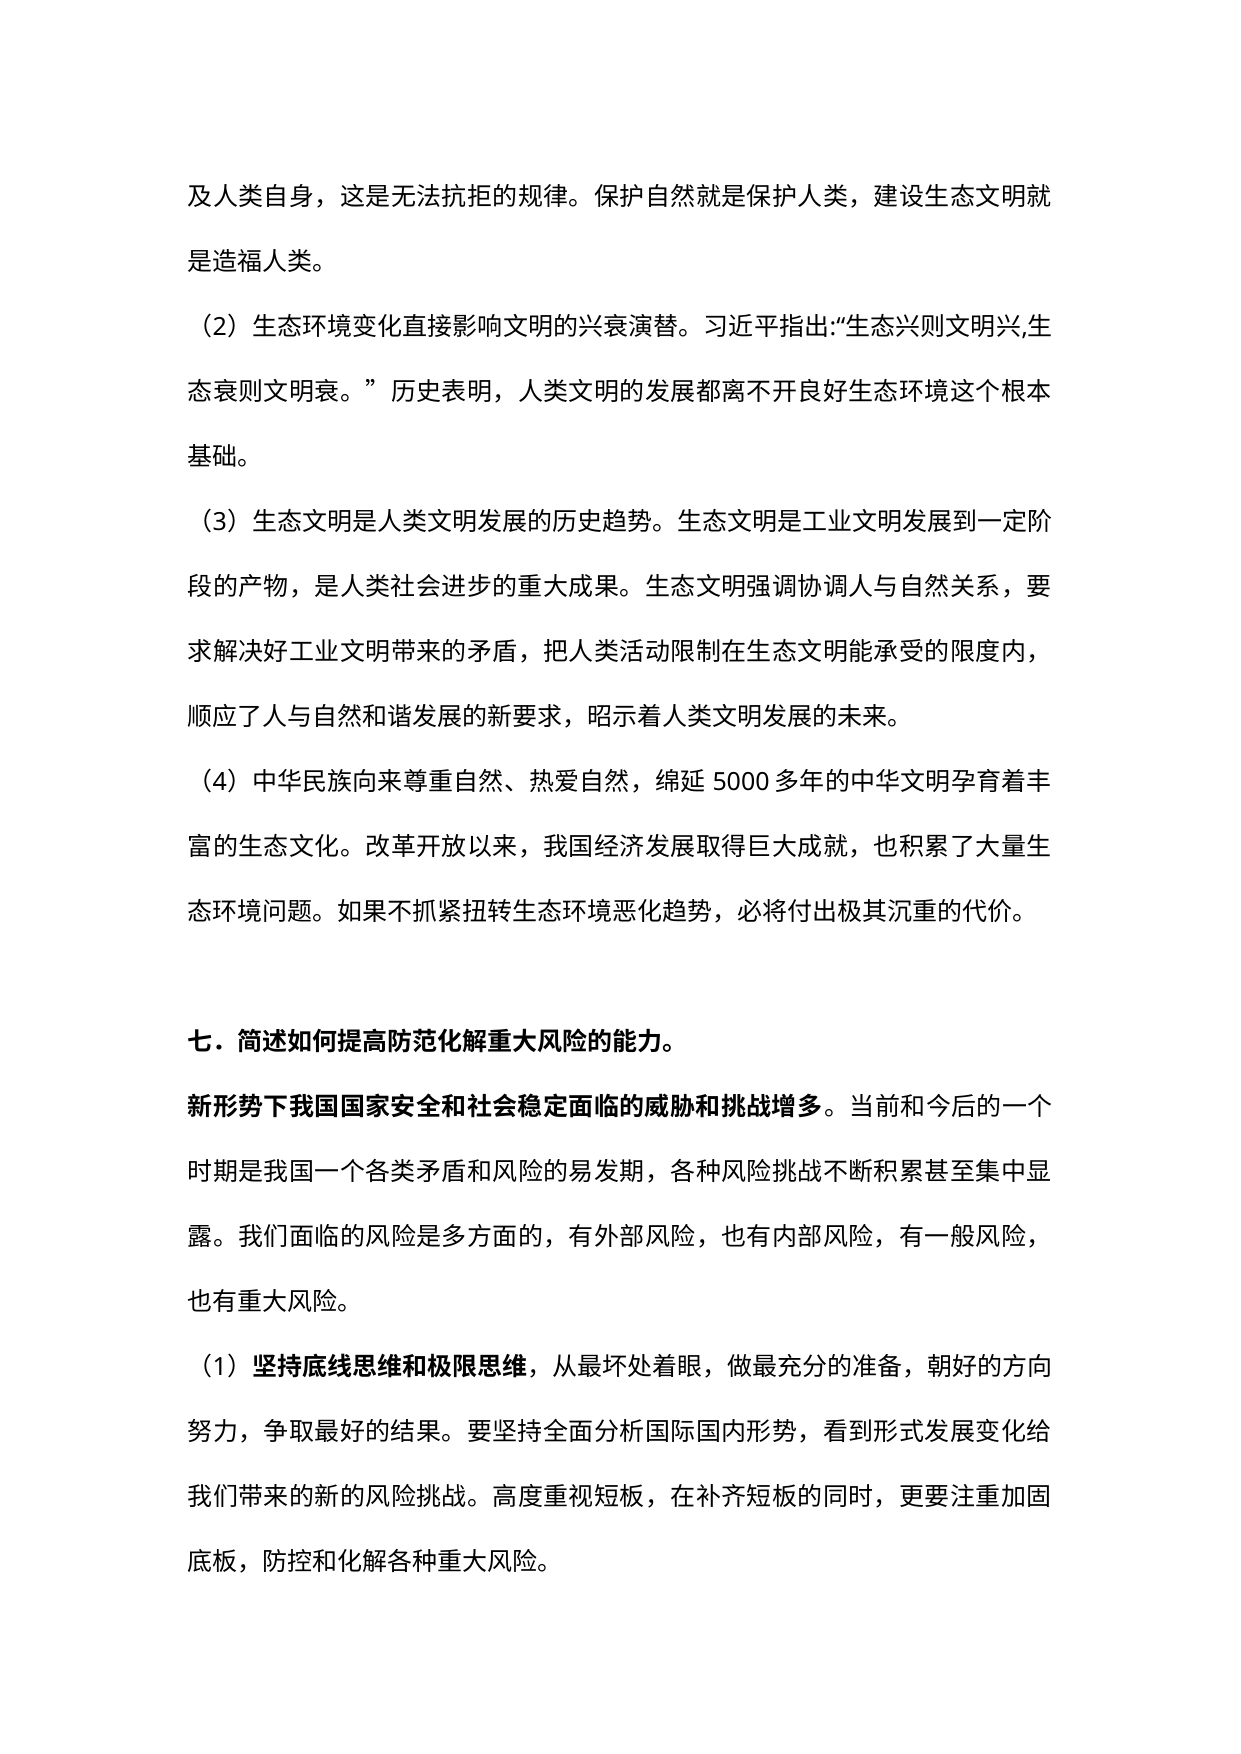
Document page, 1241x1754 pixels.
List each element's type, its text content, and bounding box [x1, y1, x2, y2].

list 生态文明是人类文明发展的历史趋势。生态文明是工业文明发展到一定阶段的产物，是人类社会进步的重大成果。生态文明强调协调人与自然关系，要求解决好工业文明带来的矛盾，把人类活动限制在生态文明能承受的限度内，顺应了人与自然和谐发展的新要求，昭示着人类文明发展的未来。 [187, 487, 1053, 747]
list 简述如何提高防范化解重大风险的能力。 [187, 1007, 1053, 1072]
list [187, 162, 1053, 292]
list 坚持底线思维和极限思维，从最坏处着眼，做最充分的准备，朝好的方向努力，争取最好的结果。要坚持全面分析国际国内形势，看到形式发展变化给我们带来的新的风险挑战。高度重视短板，在补齐短板的同时，更要注重加固底板，防控和化解各种重大风险。 [187, 1332, 1053, 1592]
list 新形势下我国国家安全和社会稳定面临的威胁和挑战增多。当前和今后的一个时期是我国一个各类矛盾和风险的易发期，各种风险挑战不断积累甚至集中显露。我们面临的风险是多方面的，有外部风险，也有内部风险，有一般风险，也有重大风险。 [187, 1072, 1053, 1332]
list 中华民族向来尊重自然、热爱自然，绵延5000多年的中华文明孕育着丰富的生态文化。改革开放以来，我国经济发展取得巨大成就，也积累了大量生态环境问题。如果不抓紧扭转生态环境恶化趋势，必将付出极其沉重的代价。 [187, 747, 1053, 942]
list 生态环境变化直接影响文明的兴衰演替。习近平指出:“生态兴则文明兴,生态衰则文明衰。”历史表明，人类文明的发展都离不开良好生态环境这个根本基础。 [187, 292, 1053, 487]
